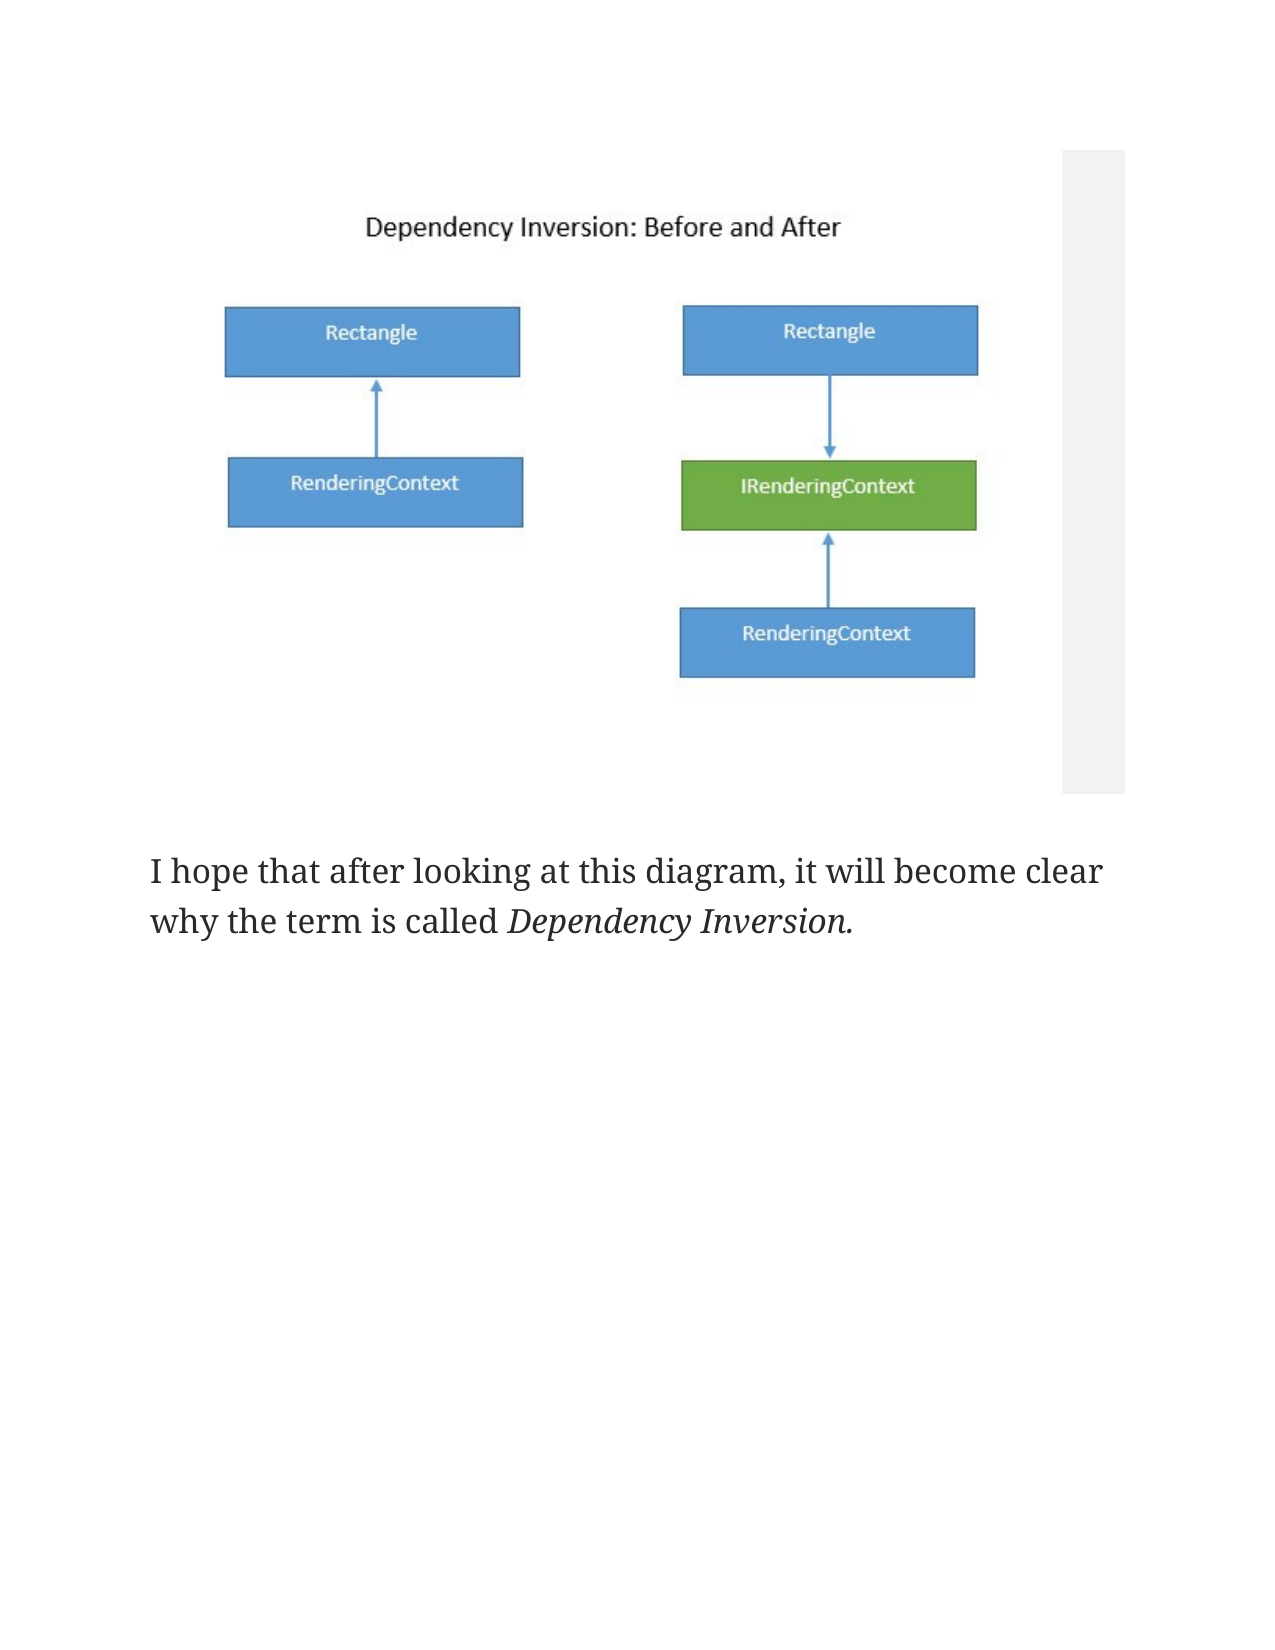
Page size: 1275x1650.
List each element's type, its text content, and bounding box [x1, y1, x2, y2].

picture [150, 150, 1063, 794]
text I hope that after looking at this diagram, it will become clear why the term is called Dependency Inversion. [150, 844, 1125, 944]
